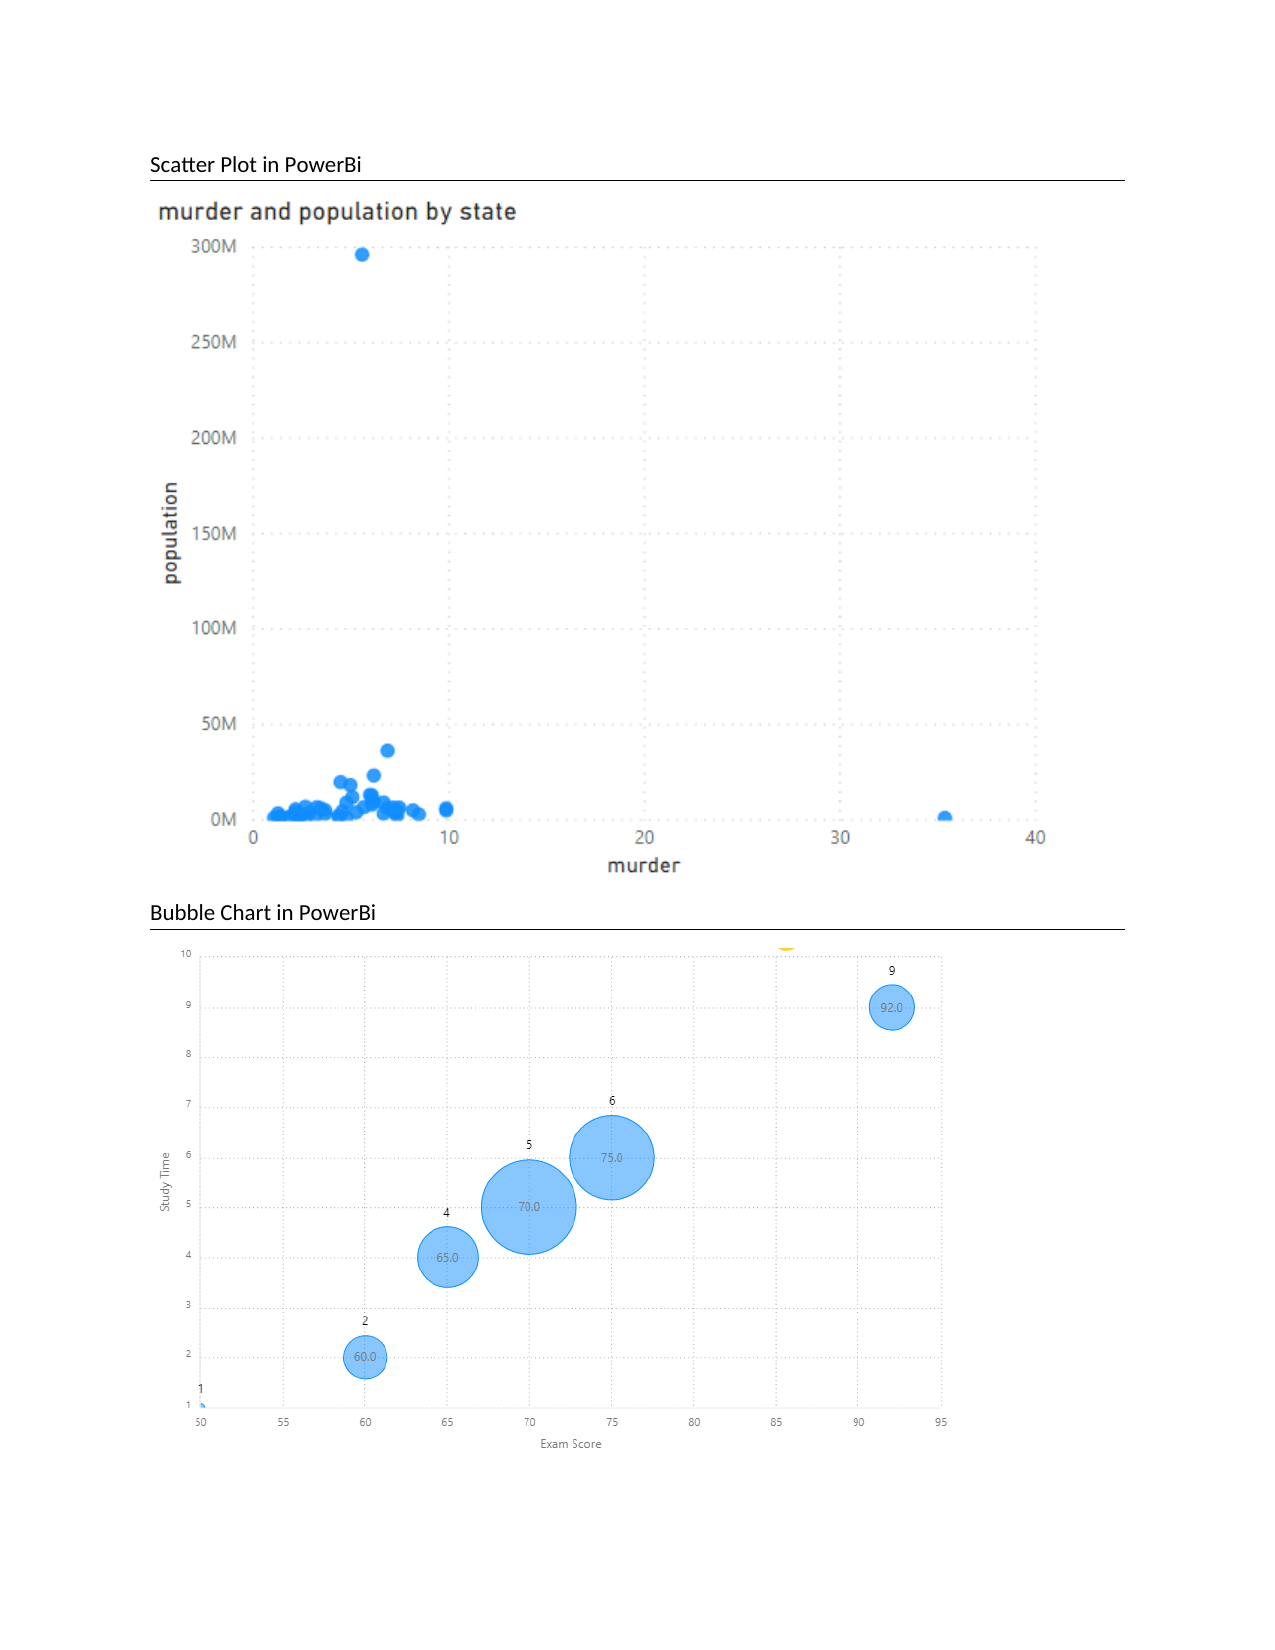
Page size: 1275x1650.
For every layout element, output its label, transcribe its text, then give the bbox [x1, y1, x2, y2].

text Bubble Chart in PowerBi [150, 898, 1125, 929]
picture [150, 948, 997, 1455]
picture [150, 200, 1125, 880]
text Scatter Plot in PowerBi [150, 150, 1125, 180]
